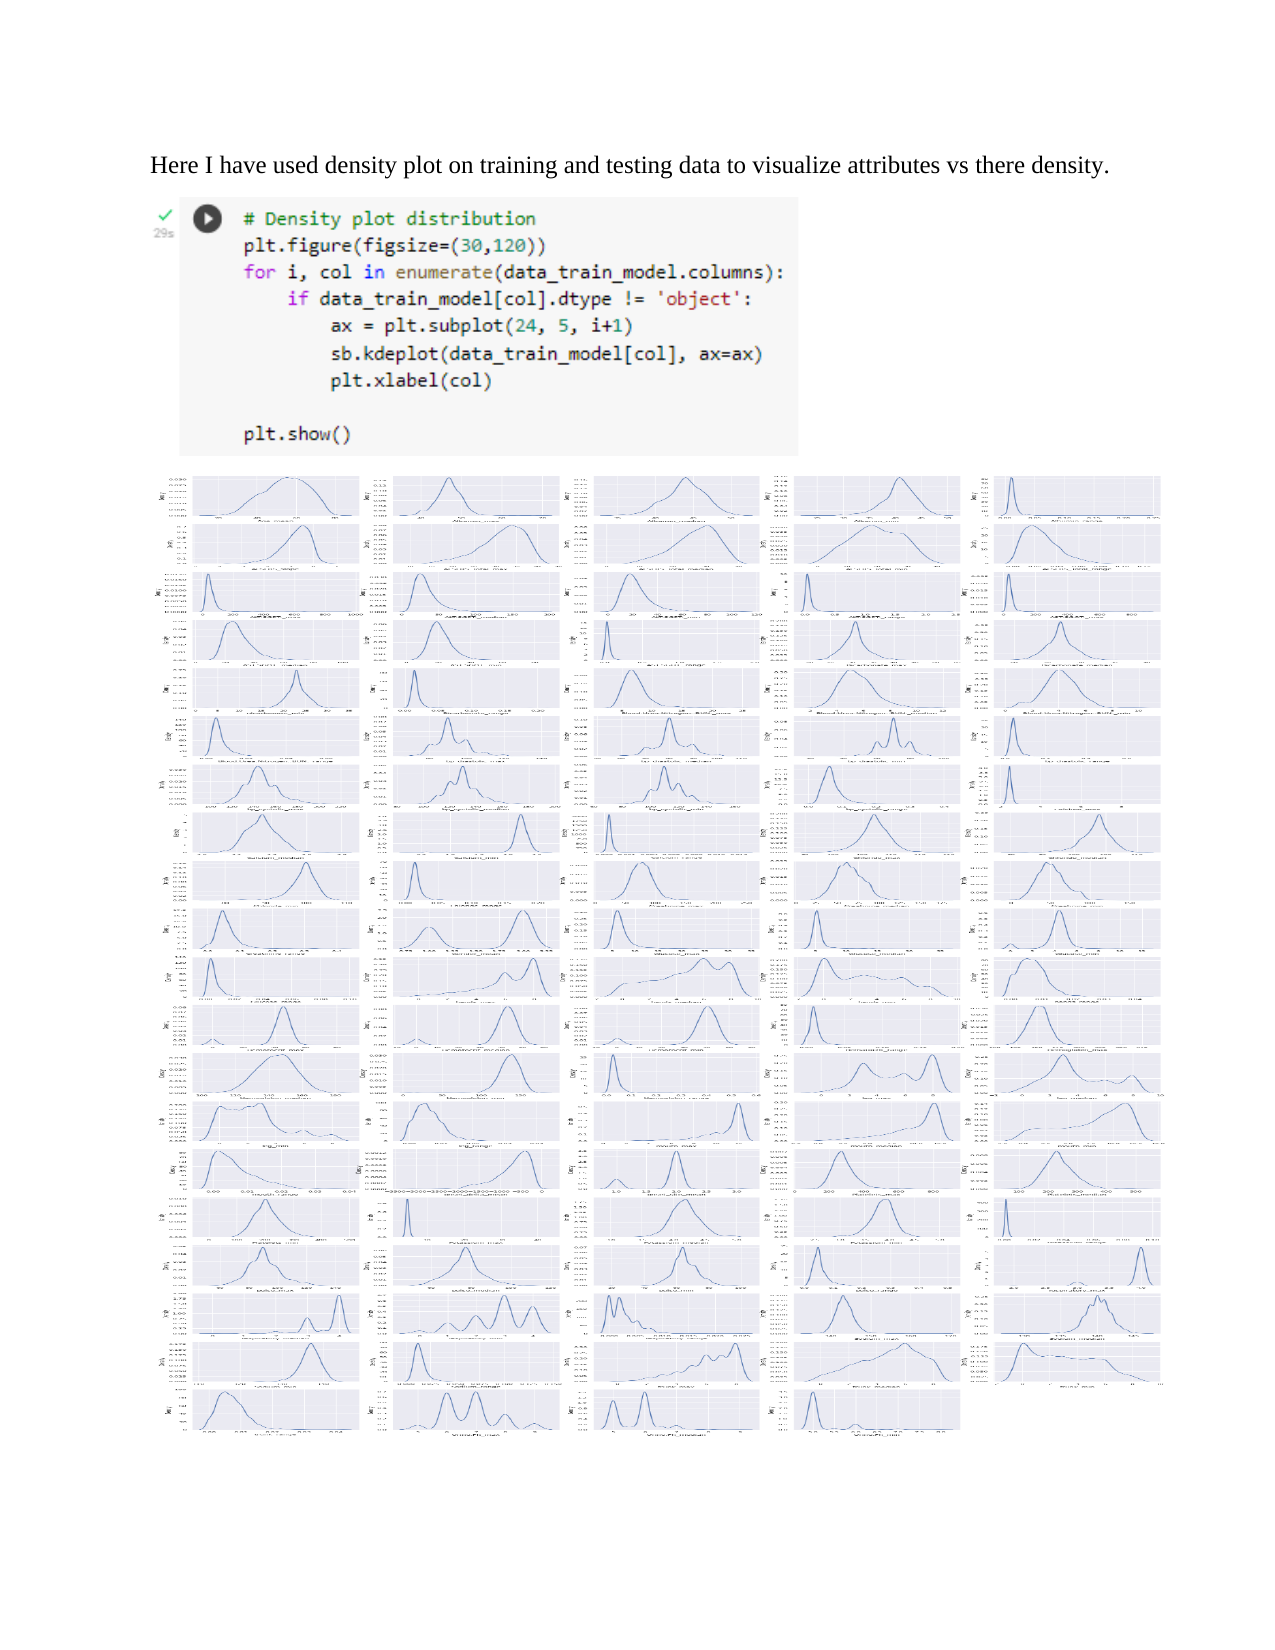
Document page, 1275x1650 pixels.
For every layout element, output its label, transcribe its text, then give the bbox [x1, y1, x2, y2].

picture [150, 474, 1169, 1437]
text Here I have used density plot on training and testing data to visualize attributes vs there density. [150, 150, 1125, 179]
picture [150, 197, 799, 456]
